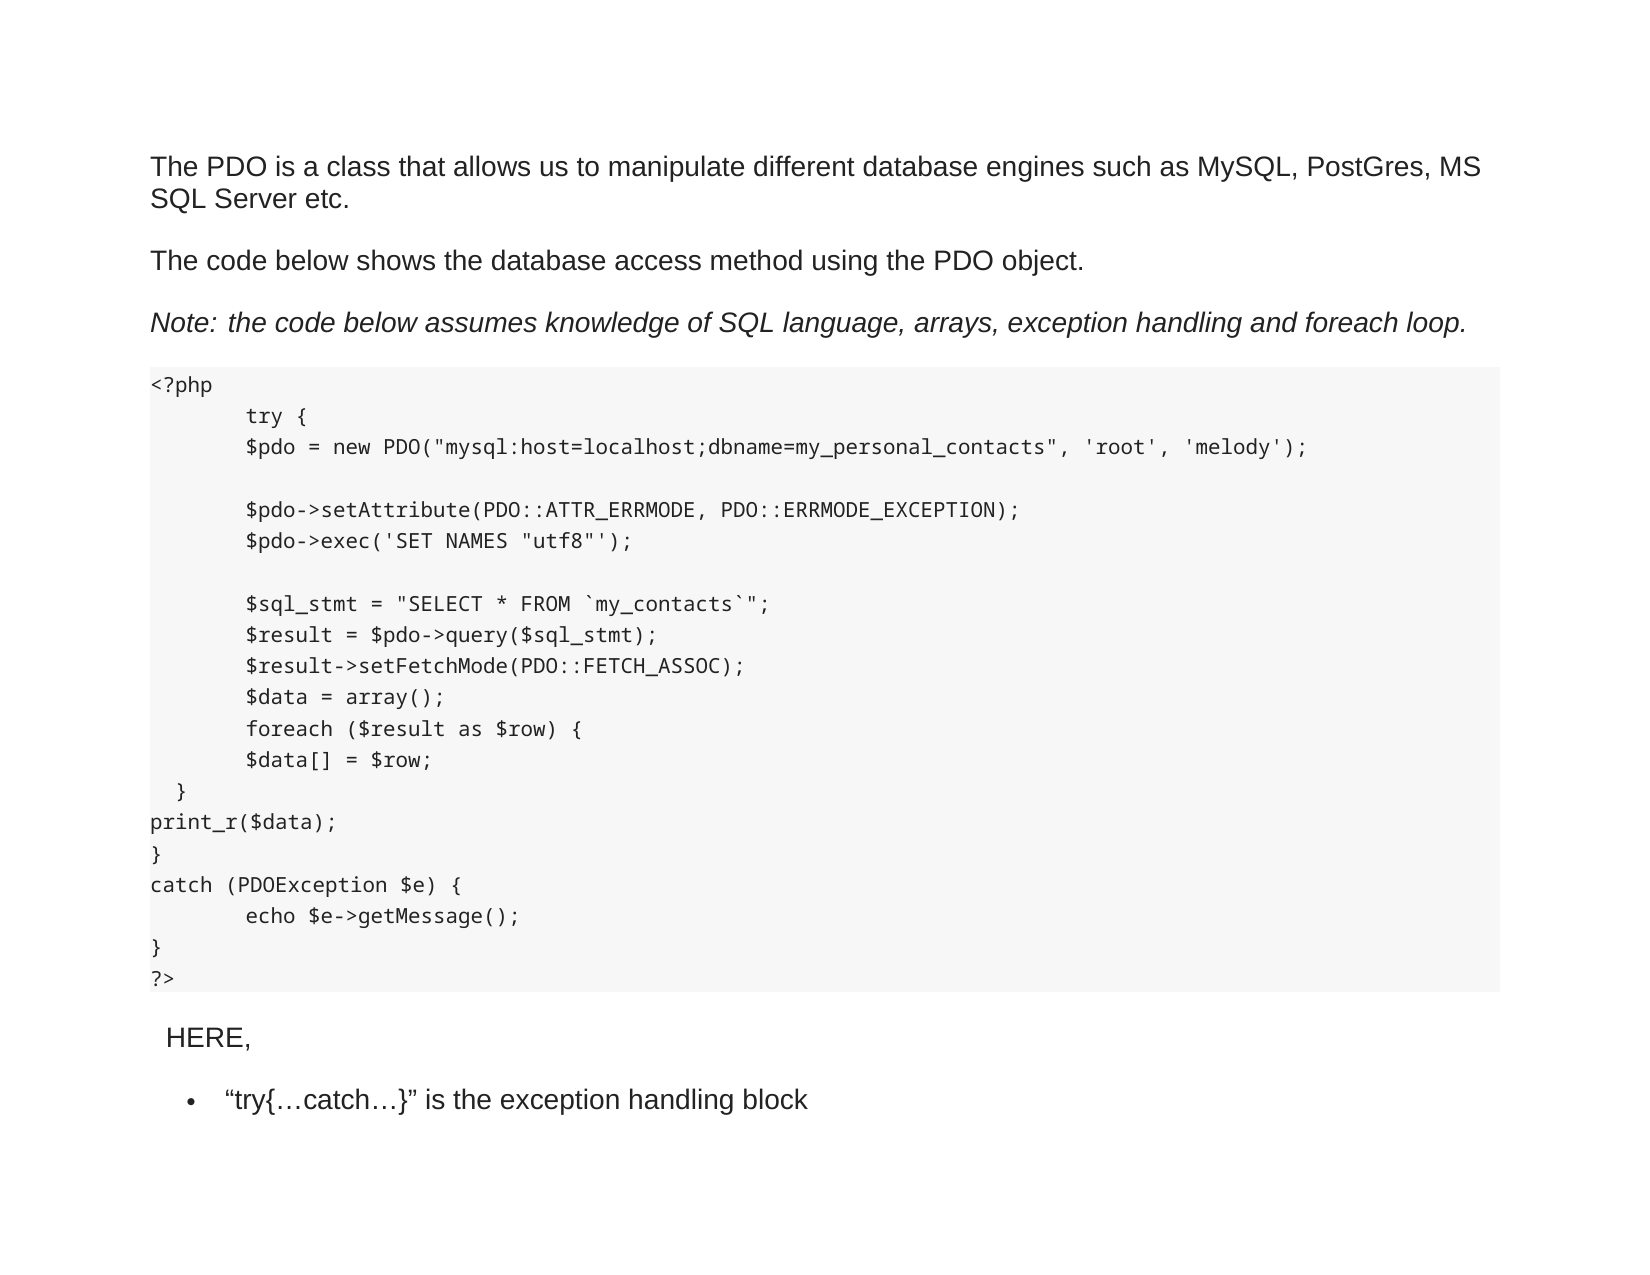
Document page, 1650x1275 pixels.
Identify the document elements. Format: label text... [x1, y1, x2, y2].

text $data[] = $row; [150, 742, 1500, 773]
text $pdo = new PDO("mysql:host=localhost;dbname=my_personal_contacts", 'root', 'melody'); [150, 429, 1500, 461]
text The PDO is a class that allows us to manipulate different database engines such as MySQL, PostGres, MS SQL Server etc. [150, 150, 1500, 215]
text <?php [150, 367, 1500, 398]
text print_r($data); [150, 804, 1500, 836]
text $result = $pdo->query($sql_stmt); [150, 617, 1500, 648]
text echo $e->getMessage(); [150, 898, 1500, 929]
text } [150, 836, 1500, 867]
list “try{…catch…}” is the exception handling block [187, 1083, 1500, 1115]
text Note: the code below assumes knowledge of SQL language, arrays, exception handling and foreach loop. [150, 306, 1500, 338]
text HERE, [150, 1021, 1500, 1054]
text $result->setFetchMode(PDO::FETCH_ASSOC); [150, 648, 1500, 679]
text } [150, 929, 1500, 961]
text $pdo->exec('SET NAMES "utf8"'); [150, 523, 1500, 554]
text try { [150, 398, 1500, 429]
text $sql_stmt = "SELECT * FROM `my_contacts`"; [150, 586, 1500, 617]
text $pdo->setAttribute(PDO::ATTR_ERRMODE, PDO::ERRMODE_EXCEPTION); [150, 492, 1500, 523]
text $data = array(); [150, 679, 1500, 711]
text } [150, 773, 1500, 804]
text foreach ($result as $row) { [150, 711, 1500, 742]
text ?> [150, 961, 1500, 992]
text catch (PDOException $e) { [150, 867, 1500, 898]
text The code below shows the database access method using the PDO object. [150, 244, 1500, 276]
